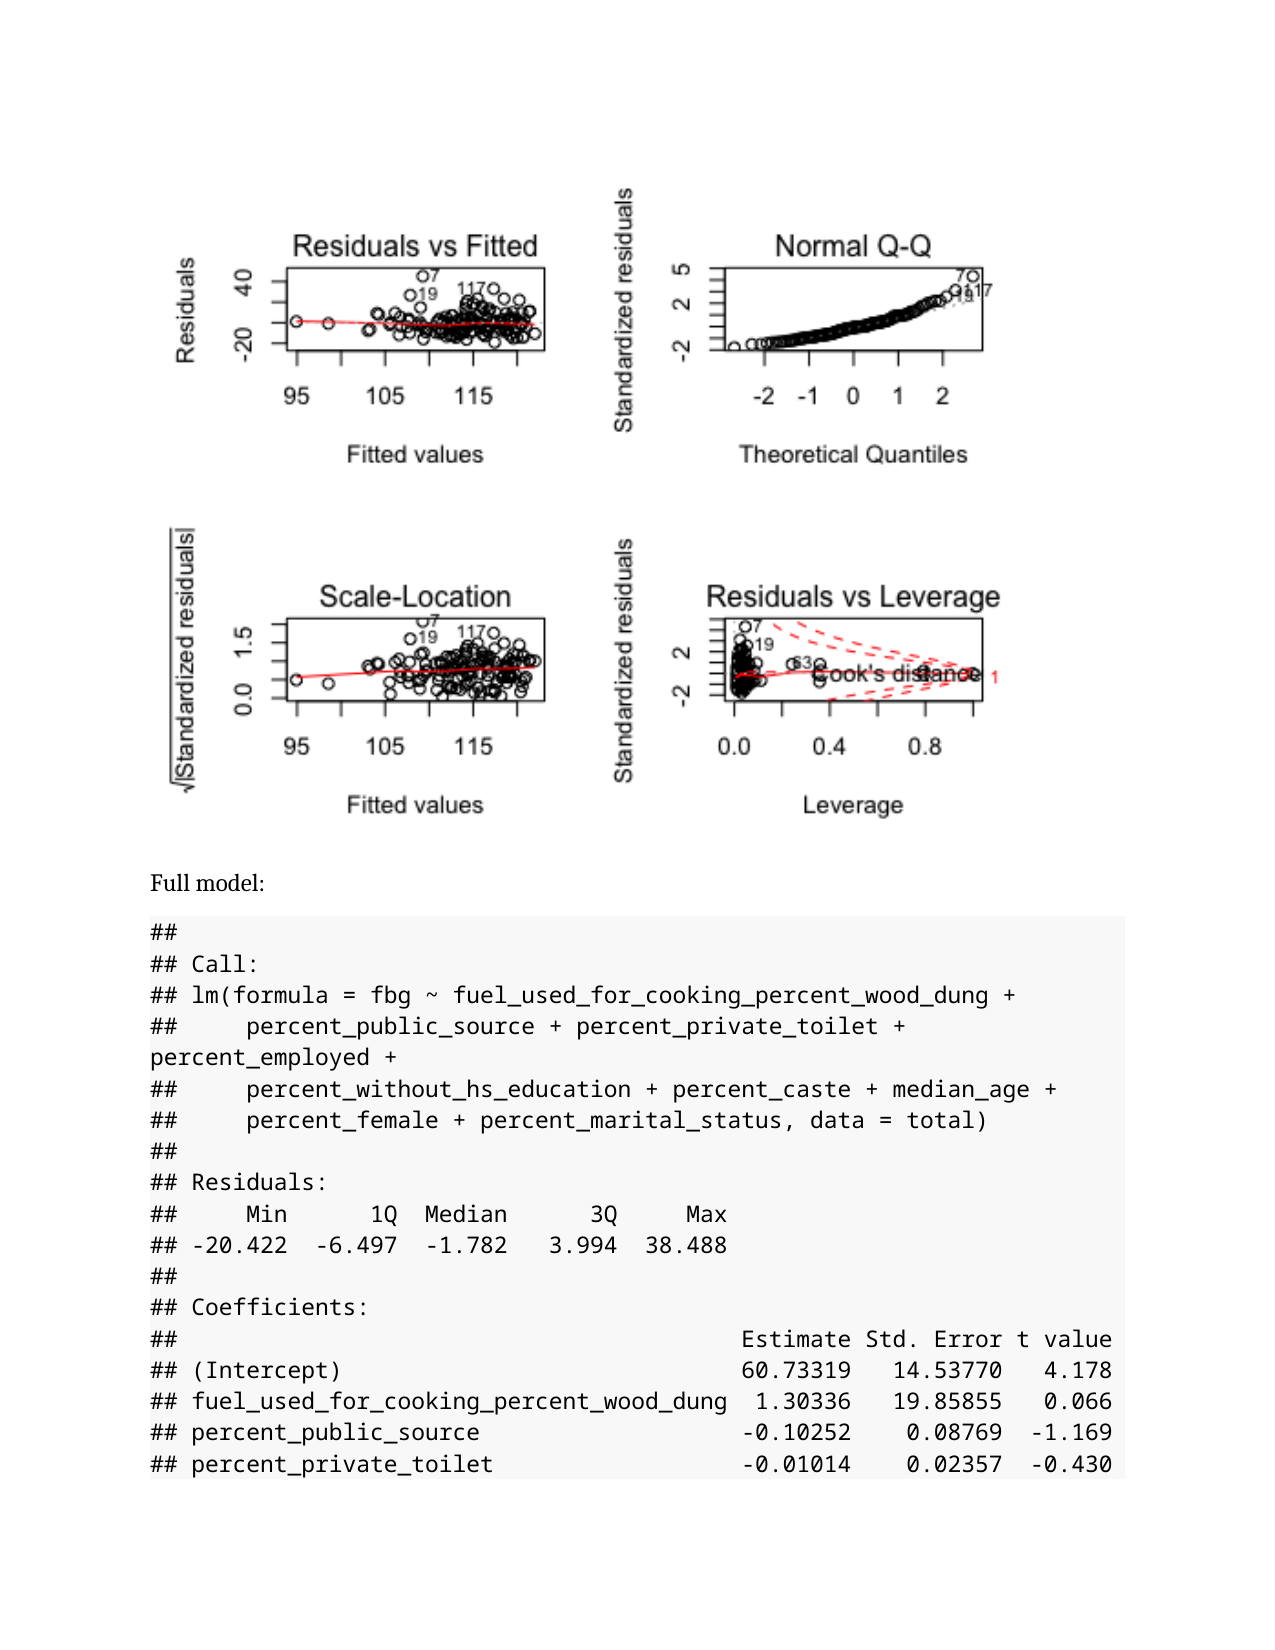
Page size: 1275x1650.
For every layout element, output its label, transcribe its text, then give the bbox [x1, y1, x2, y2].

picture [168, 150, 1044, 850]
text Full model: [150, 869, 1125, 897]
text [150, 916, 1125, 1479]
